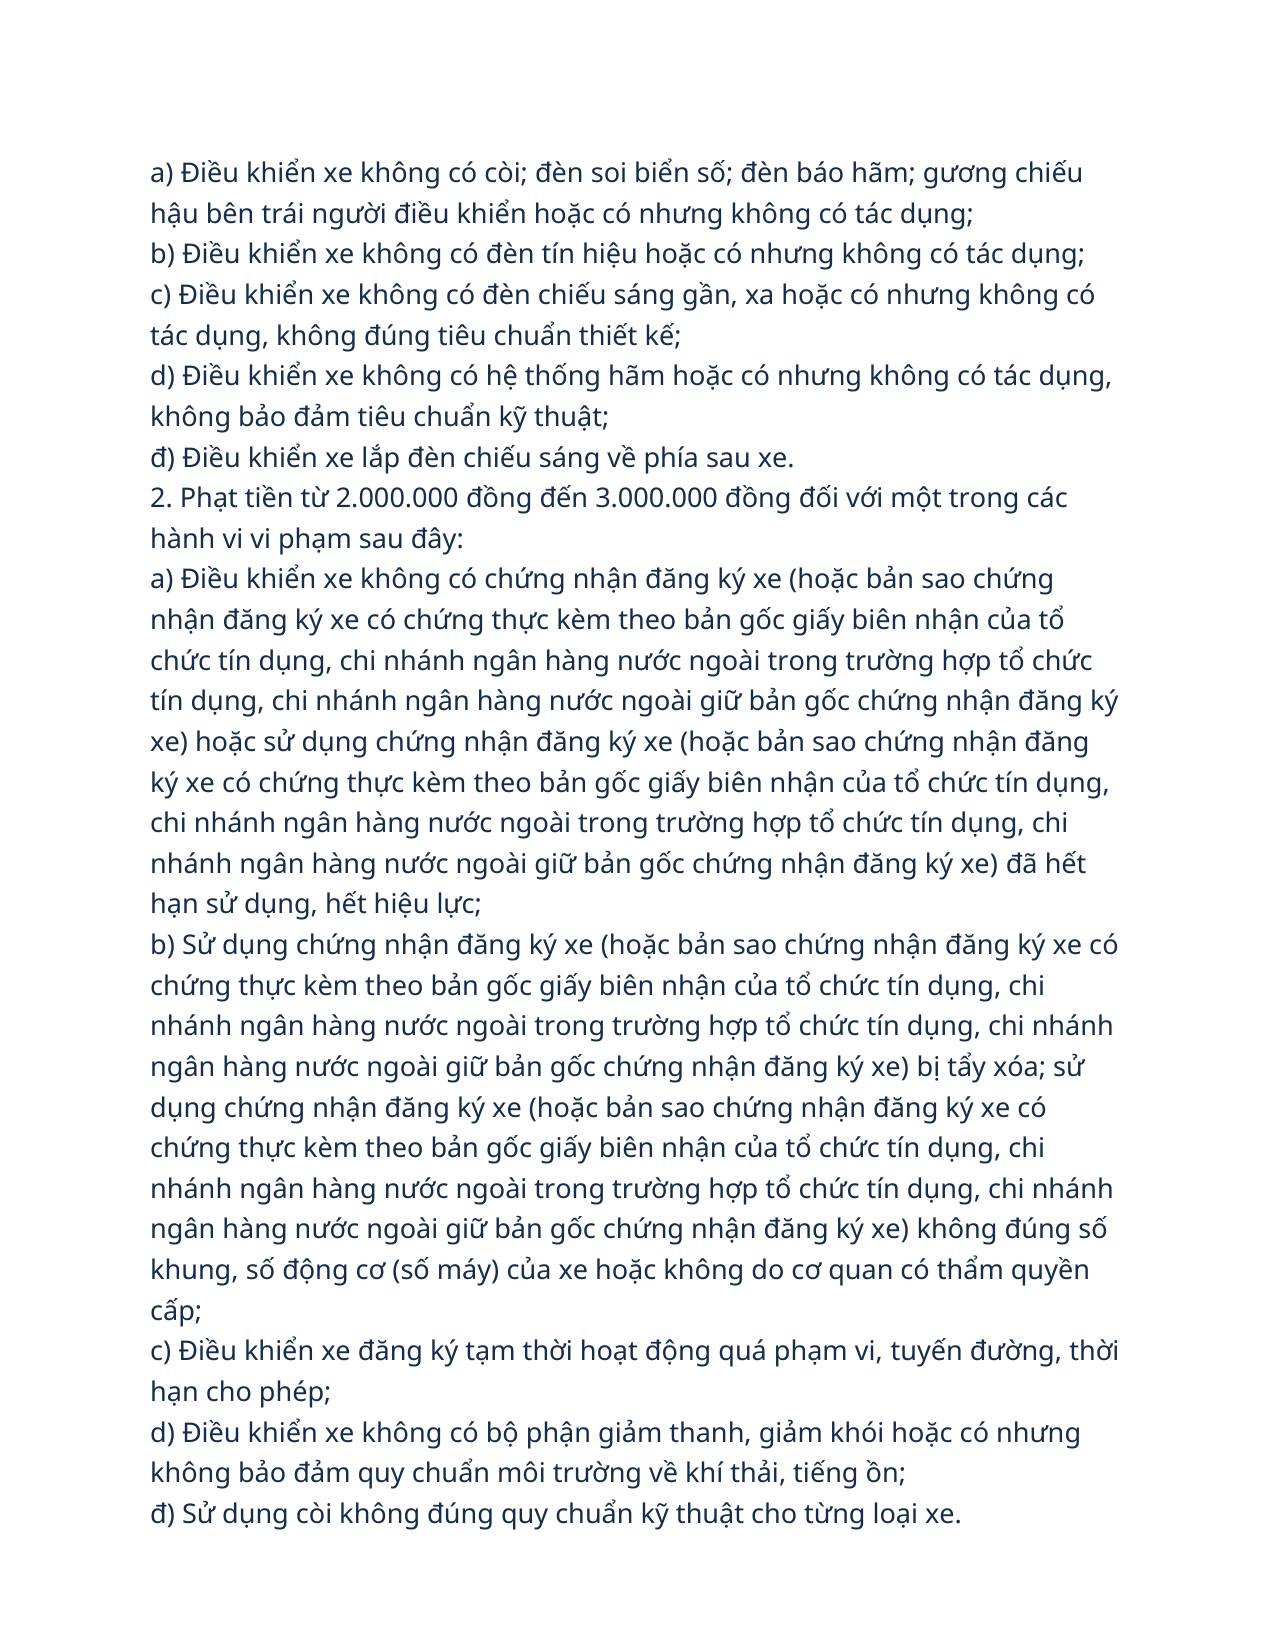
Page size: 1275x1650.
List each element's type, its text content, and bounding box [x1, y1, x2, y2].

text a) Điều khiển xe không có chứng nhận đăng ký xe (hoặc bản sao chứng nhận đăng ký xe có chứng thực kèm theo bản gốc giấy biên nhận của tổ chức tín dụng, chi nhánh ngân hàng nước ngoài trong trường hợp tổ chức tín dụng, chi nhánh ngân hàng nước ngoài giữ bản gốc chứng nhận đăng ký xe) hoặc sử dụng chứng nhận đăng ký xe (hoặc bản sao chứng nhận đăng ký xe có chứng thực kèm theo bản gốc giấy biên nhận của tổ chức tín dụng, chi nhánh ngân hàng nước ngoài trong trường hợp tổ chức tín dụng, chi nhánh ngân hàng nước ngoài giữ bản gốc chứng nhận đăng ký xe) đã hết hạn sử dụng, hết hiệu lực; [150, 556, 1125, 922]
text b) Điều khiển xe không có đèn tín hiệu hoặc có nhưng không có tác dụng; [150, 231, 1125, 272]
text b) Sử dụng chứng nhận đăng ký xe (hoặc bản sao chứng nhận đăng ký xe có chứng thực kèm theo bản gốc giấy biên nhận của tổ chức tín dụng, chi nhánh ngân hàng nước ngoài trong trường hợp tổ chức tín dụng, chi nhánh ngân hàng nước ngoài giữ bản gốc chứng nhận đăng ký xe) bị tẩy xóa; sử dụng chứng nhận đăng ký xe (hoặc bản sao chứng nhận đăng ký xe có chứng thực kèm theo bản gốc giấy biên nhận của tổ chức tín dụng, chi nhánh ngân hàng nước ngoài trong trường hợp tổ chức tín dụng, chi nhánh ngân hàng nước ngoài giữ bản gốc chứng nhận đăng ký xe) không đúng số khung, số động cơ (số máy) của xe hoặc không do cơ quan có thẩm quyền cấp; [150, 922, 1125, 1328]
text đ) Sử dụng còi không đúng quy chuẩn kỹ thuật cho từng loại xe. [150, 1491, 1125, 1531]
text a) Điều khiển xe không có còi; đèn soi biển số; đèn báo hãm; gương chiếu hậu bên trái người điều khiển hoặc có nhưng không có tác dụng; [150, 150, 1125, 231]
text 2. Phạt tiền từ 2.000.000 đồng đến 3.000.000 đồng đối với một trong các hành vi vi phạm sau đây: [150, 475, 1125, 556]
text c) Điều khiển xe không có đèn chiếu sáng gần, xa hoặc có nhưng không có tác dụng, không đúng tiêu chuẩn thiết kế; [150, 272, 1125, 353]
text d) Điều khiển xe không có hệ thống hãm hoặc có nhưng không có tác dụng, không bảo đảm tiêu chuẩn kỹ thuật; [150, 353, 1125, 434]
text c) Điều khiển xe đăng ký tạm thời hoạt động quá phạm vi, tuyến đường, thời hạn cho phép; [150, 1328, 1125, 1409]
text d) Điều khiển xe không có bộ phận giảm thanh, giảm khói hoặc có nhưng không bảo đảm quy chuẩn môi trường về khí thải, tiếng ồn; [150, 1409, 1125, 1491]
text đ) Điều khiển xe lắp đèn chiếu sáng về phía sau xe. [150, 434, 1125, 475]
